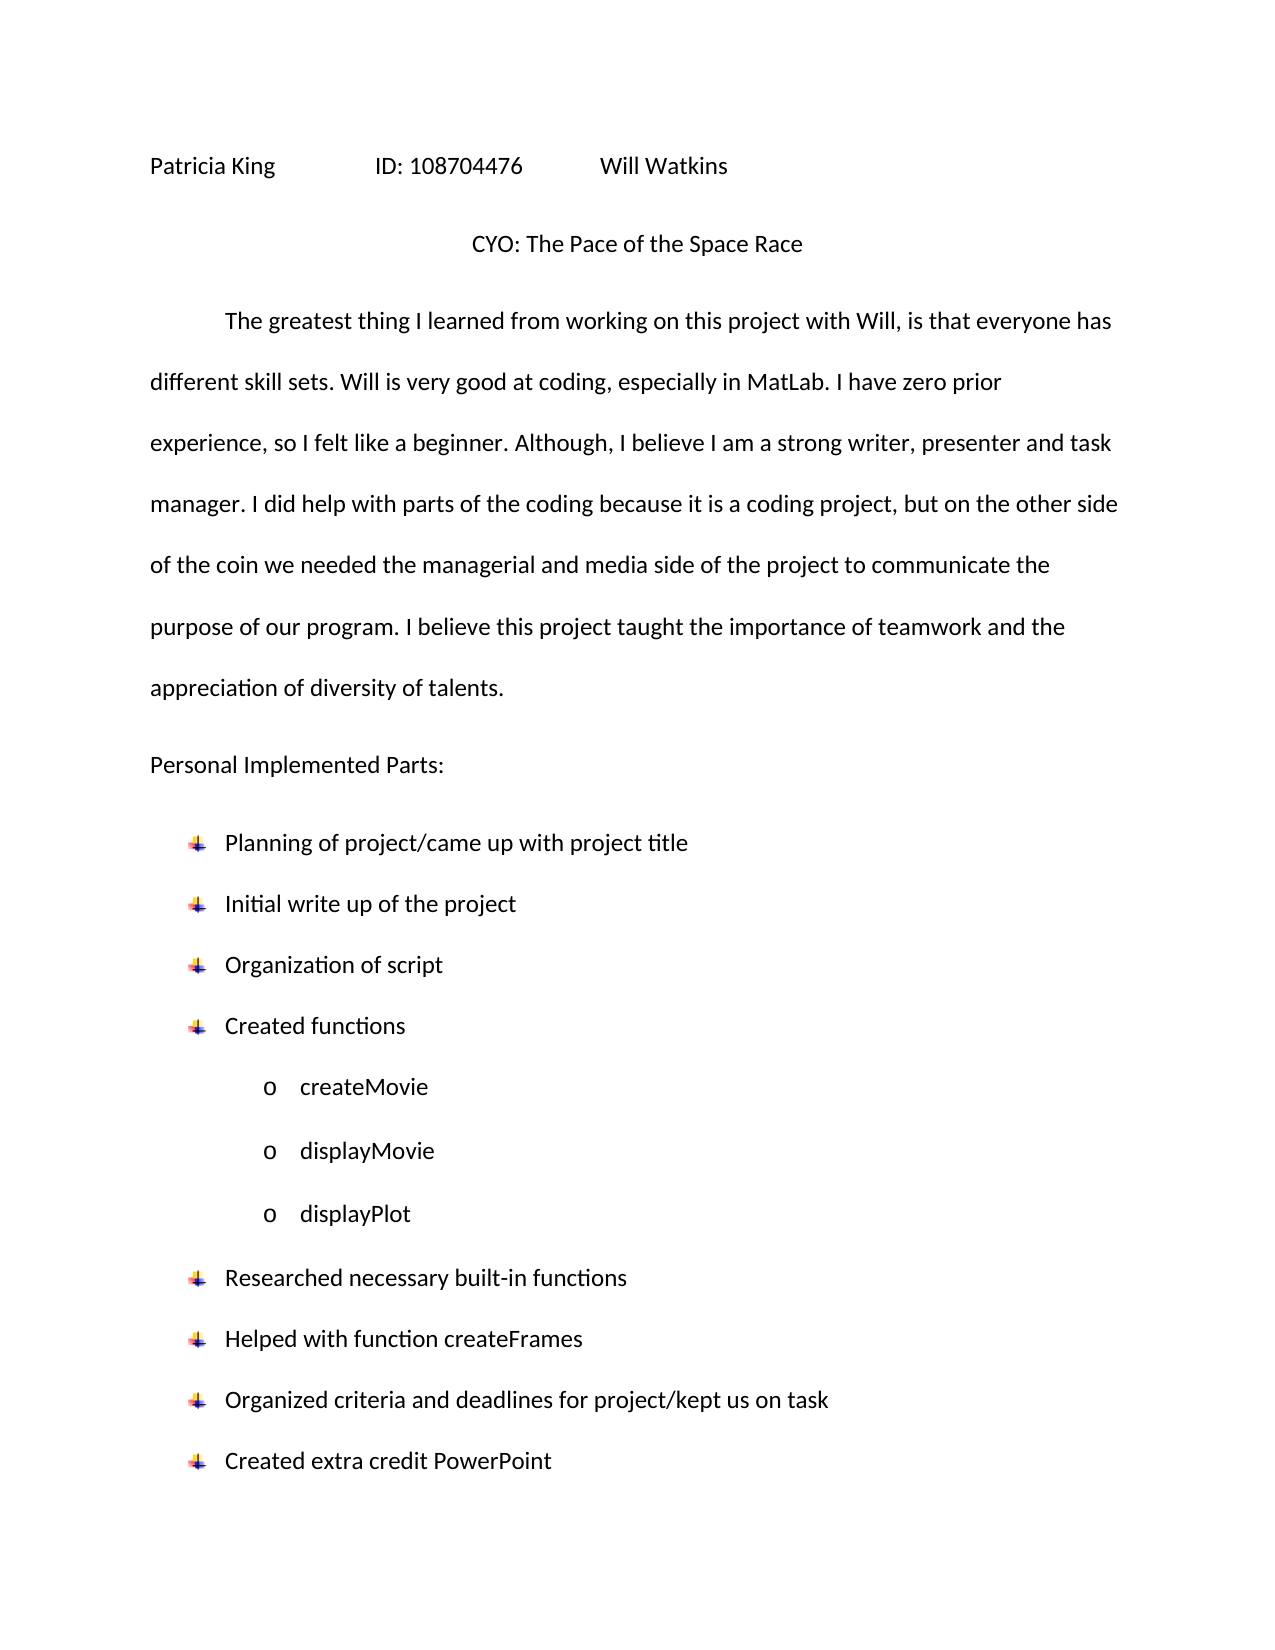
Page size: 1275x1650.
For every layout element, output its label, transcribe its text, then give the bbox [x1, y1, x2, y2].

picture [188, 1330, 206, 1348]
picture [188, 956, 206, 974]
list displayPlot [262, 1198, 1125, 1230]
list Researched necessary built-in functions [187, 1262, 1125, 1292]
picture [188, 1391, 206, 1409]
list Helped with function createFrames [187, 1323, 1125, 1353]
list Created functions [187, 1010, 1125, 1041]
list displayMovie [262, 1135, 1125, 1167]
picture [188, 1269, 206, 1287]
list Initial write up of the project [187, 888, 1125, 919]
text Personal Implemented Parts: [150, 749, 1125, 780]
list Planning of project/came up with project title [187, 827, 1125, 858]
list createMovie [262, 1071, 1125, 1103]
picture [188, 1018, 206, 1035]
list Organization of script [187, 949, 1125, 980]
text Patricia King ID: 108704476 Will Watkins [150, 150, 1125, 181]
picture [188, 1452, 206, 1470]
text The greatest thing I learned from working on this project with Will, is that everyone has different skill sets. Will is very good at coding, especially in MatLab. I have zero prior experience, so I felt like a beginner. Although, I believe I am a strong writer, presenter and task manager. I did help with parts of the coding because it is a coding project, but on the other side of the coin we needed the managerial and media side of the project to communicate the purpose of our program. I believe this project taught the importance of teamwork and the appreciation of diversity of talents. [150, 305, 1125, 702]
picture [188, 834, 206, 852]
list Organized criteria and deadlines for project/kept us on task [187, 1384, 1125, 1414]
list Created extra credit PowerPoint [187, 1445, 1125, 1476]
text CYO: The Pace of the Space Race [150, 228, 1125, 258]
picture [188, 895, 206, 913]
